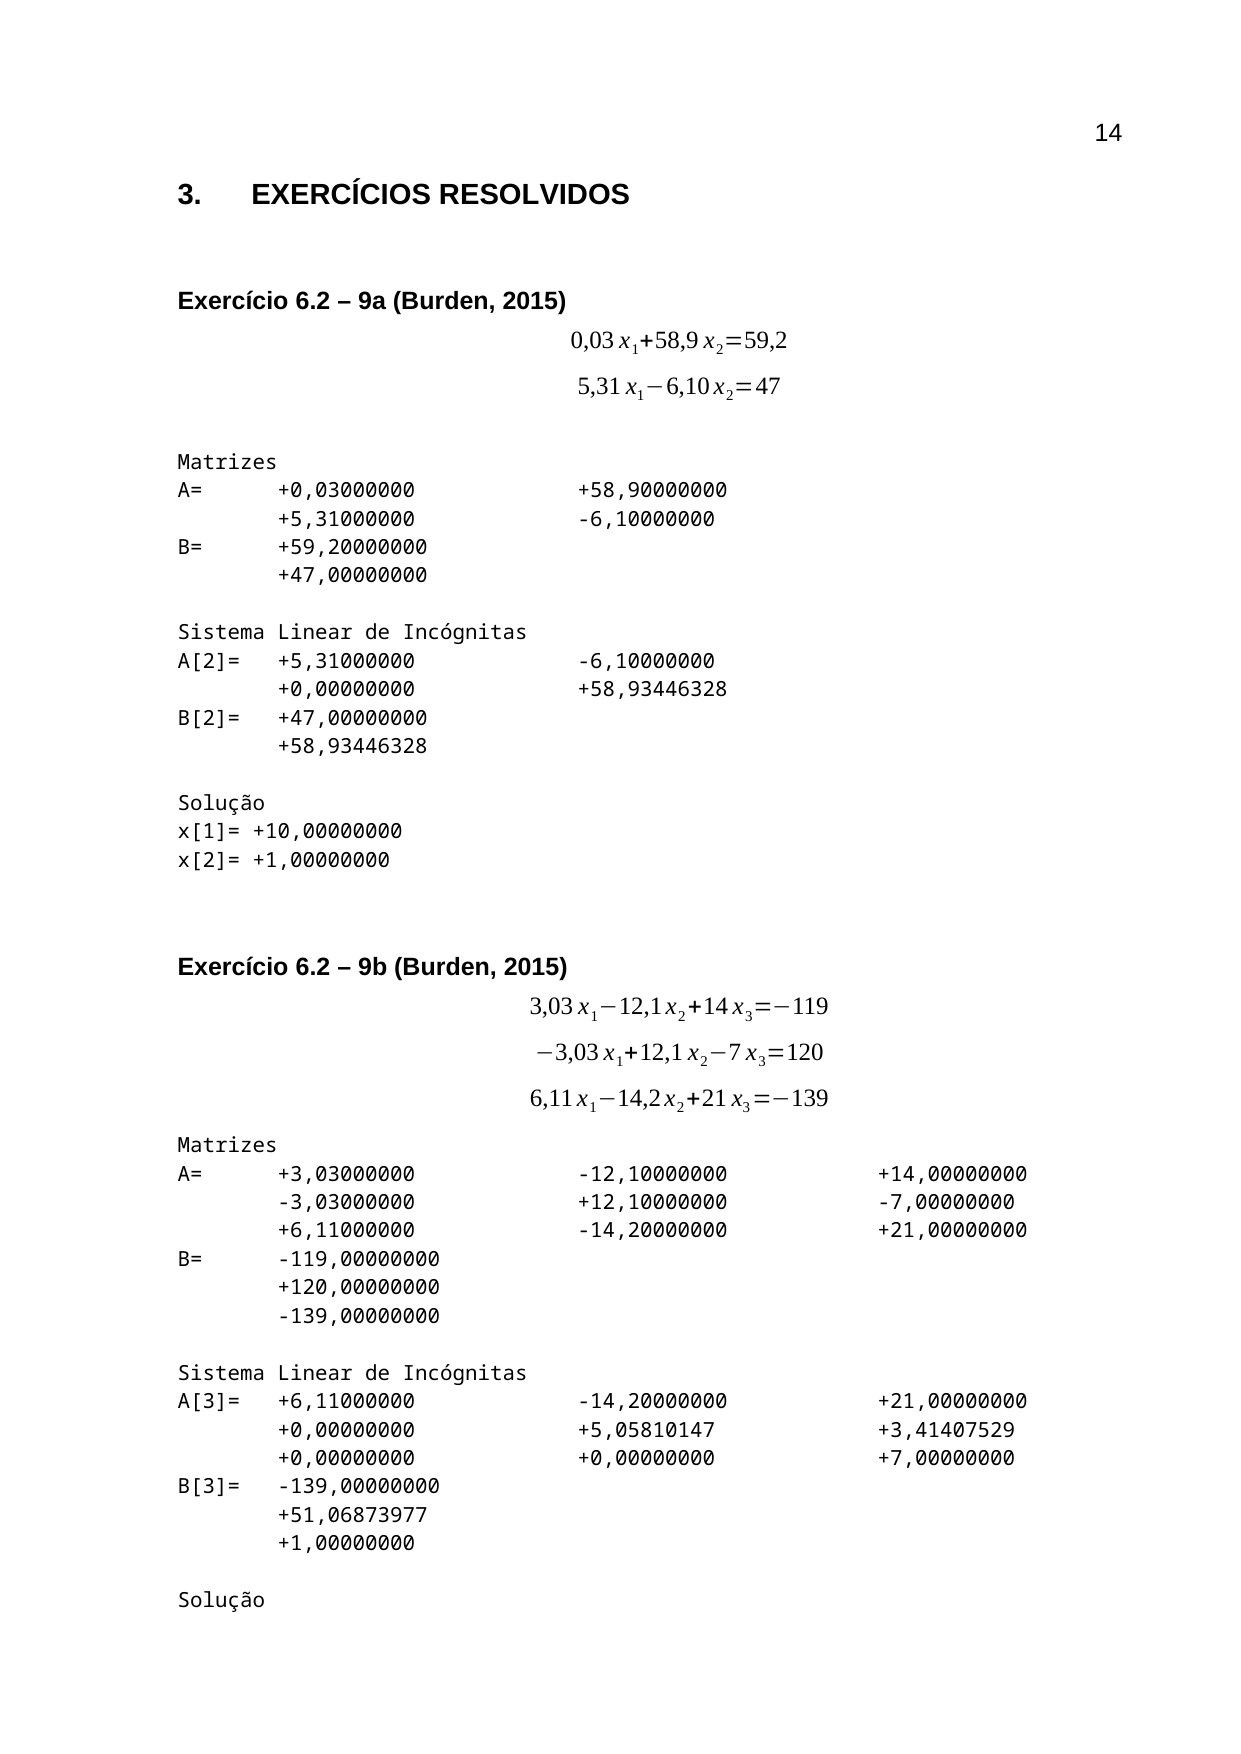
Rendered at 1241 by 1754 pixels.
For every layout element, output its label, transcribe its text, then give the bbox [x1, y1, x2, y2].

text B= -119,00000000 [177, 1244, 1122, 1272]
text +5,31000000 -6,10000000 [177, 504, 1122, 532]
text Matrizes [177, 1130, 1122, 1159]
text +47,00000000 [177, 561, 1122, 589]
text -139,00000000 [177, 1301, 1122, 1329]
text Matrizes [177, 447, 1122, 475]
text +58,93446328 [177, 731, 1122, 760]
text Sistema Linear de Incógnitas [177, 1358, 1122, 1386]
text x[2]= +1,00000000 [177, 845, 1122, 873]
text +0,00000000 +58,93446328 [177, 674, 1122, 703]
text Exercício 6.2 – 9b [177, 952, 1122, 981]
text +0,00000000 +0,00000000 +7,00000000 [177, 1443, 1122, 1472]
text Sistema Linear de Incógnitas [177, 617, 1122, 646]
text +51,06873977 [177, 1500, 1122, 1528]
text A= +0,03000000 +58,90000000 [177, 475, 1122, 504]
text Solução [177, 788, 1122, 817]
text A= +3,03000000 -12,10000000 +14,00000000 [177, 1159, 1122, 1187]
text B= +59,20000000 [177, 532, 1122, 561]
text +6,11000000 -14,20000000 +21,00000000 [177, 1216, 1122, 1244]
text +120,00000000 [177, 1272, 1122, 1301]
text A[2]= +5,31000000 -6,10000000 [177, 646, 1122, 674]
text -3,03000000 +12,10000000 -7,00000000 [177, 1187, 1122, 1216]
text A[3]= +6,11000000 -14,20000000 +21,00000000 [177, 1386, 1122, 1415]
text +0,00000000 +5,05810147 +3,41407529 [177, 1415, 1122, 1443]
text B[2]= +47,00000000 [177, 703, 1122, 731]
text +1,00000000 [177, 1528, 1122, 1557]
text B[3]= -139,00000000 [177, 1472, 1122, 1500]
text x[1]= +10,00000000 [177, 817, 1122, 845]
text Exercício 6.2 – 9a [177, 286, 1122, 314]
text Exercícios resolvidos [177, 177, 1122, 211]
text Solução [177, 1585, 1122, 1614]
